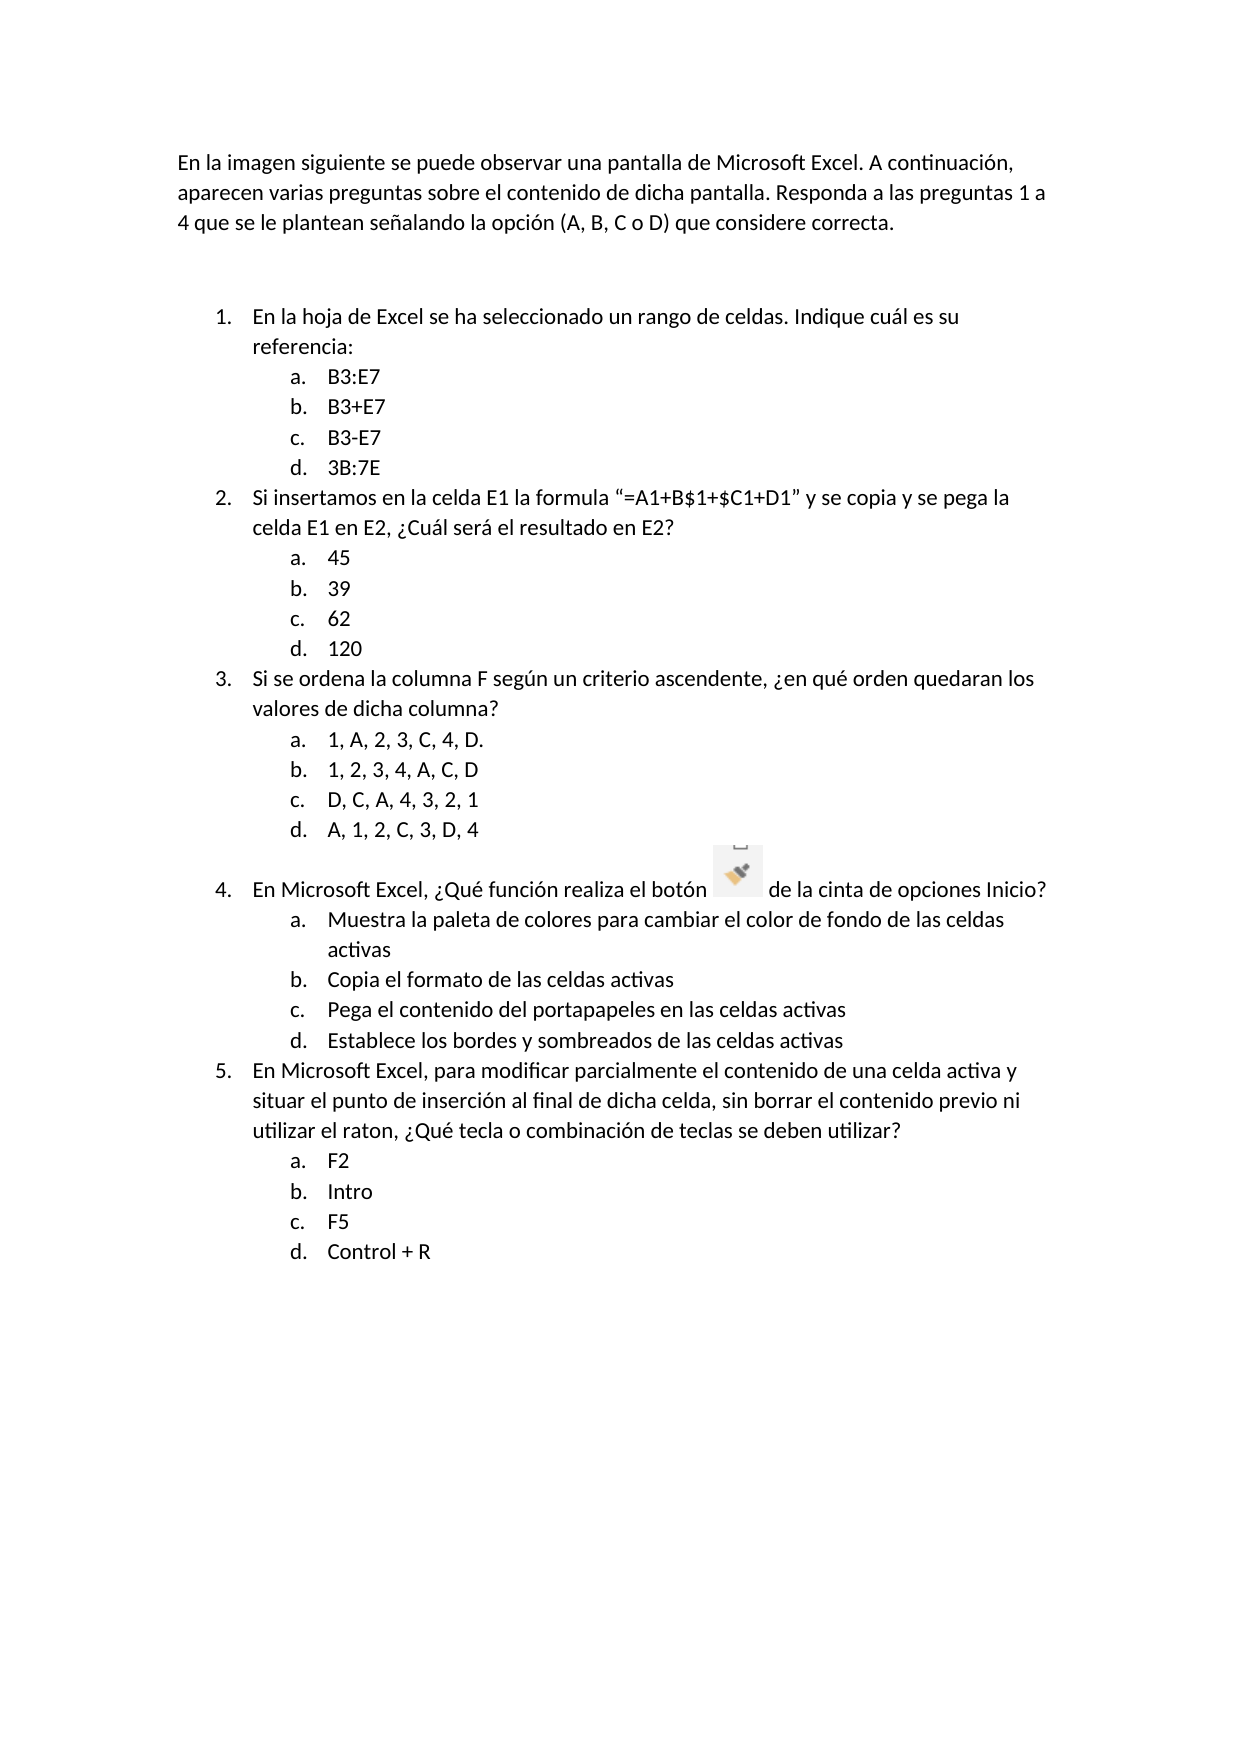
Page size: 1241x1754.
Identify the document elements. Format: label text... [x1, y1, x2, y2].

list F2 [290, 1147, 1063, 1175]
list F5 [290, 1207, 1063, 1235]
list 1, A, 2, 3, C, 4, D. [290, 725, 1063, 753]
list B3-E7 [290, 423, 1063, 451]
list 45 [290, 543, 1063, 571]
list B3:E7 [290, 362, 1063, 390]
text En la imagen siguiente se puede observar una pantalla de Microsoft Excel. A continuación, aparecen varias preguntas sobre el contenido de dicha pantalla. Responda a las preguntas 1 a 4 que se le plantean señalando la opción (A, B, C o D) que considere correcta. [177, 148, 1063, 236]
list 62 [290, 604, 1063, 632]
list 120 [290, 634, 1063, 662]
list En la hoja de Excel se ha seleccionado un rango de celdas. Indique cuál es su referencia: [215, 302, 1063, 360]
list 39 [290, 574, 1063, 602]
list Pega el contenido del portapapeles en las celdas activas [290, 996, 1063, 1024]
list Control + R [290, 1237, 1063, 1265]
list Establece los bordes y sombreados de las celdas activas [290, 1026, 1063, 1054]
list D, C, A, 4, 3, 2, 1 [290, 785, 1063, 813]
picture [713, 845, 763, 897]
list 1, 2, 3, 4, A, C, D [290, 755, 1063, 783]
list 3B:7E [290, 453, 1063, 481]
list Si se ordena la columna F según un criterio ascendente, ¿en qué orden quedaran los valores de dicha columna? [215, 664, 1063, 722]
list En Microsoft Excel, para modificar parcialmente el contenido de una celda activa y situar el punto de inserción al final de dicha celda, sin borrar el contenido previo ni utilizar el raton, ¿Qué tecla o combinación de teclas se deben utilizar? [215, 1056, 1063, 1144]
list Intro [290, 1177, 1063, 1205]
list Si insertamos en la celda E1 la formula “=A1+B$1+$C1+D1” y se copia y se pega la celda E1 en E2, ¿Cuál será el resultado en E2? [215, 483, 1063, 541]
list A, 1, 2, C, 3, D, 4 [290, 815, 1063, 843]
list Copia el formato de las celdas activas [290, 965, 1063, 993]
list B3+E7 [290, 392, 1063, 420]
list En Microsoft Excel, ¿Qué función realiza el botón de la cinta de opciones Inicio? [215, 846, 1063, 903]
list Muestra la paleta de colores para cambiar el color de fondo de las celdas activas [290, 905, 1063, 963]
